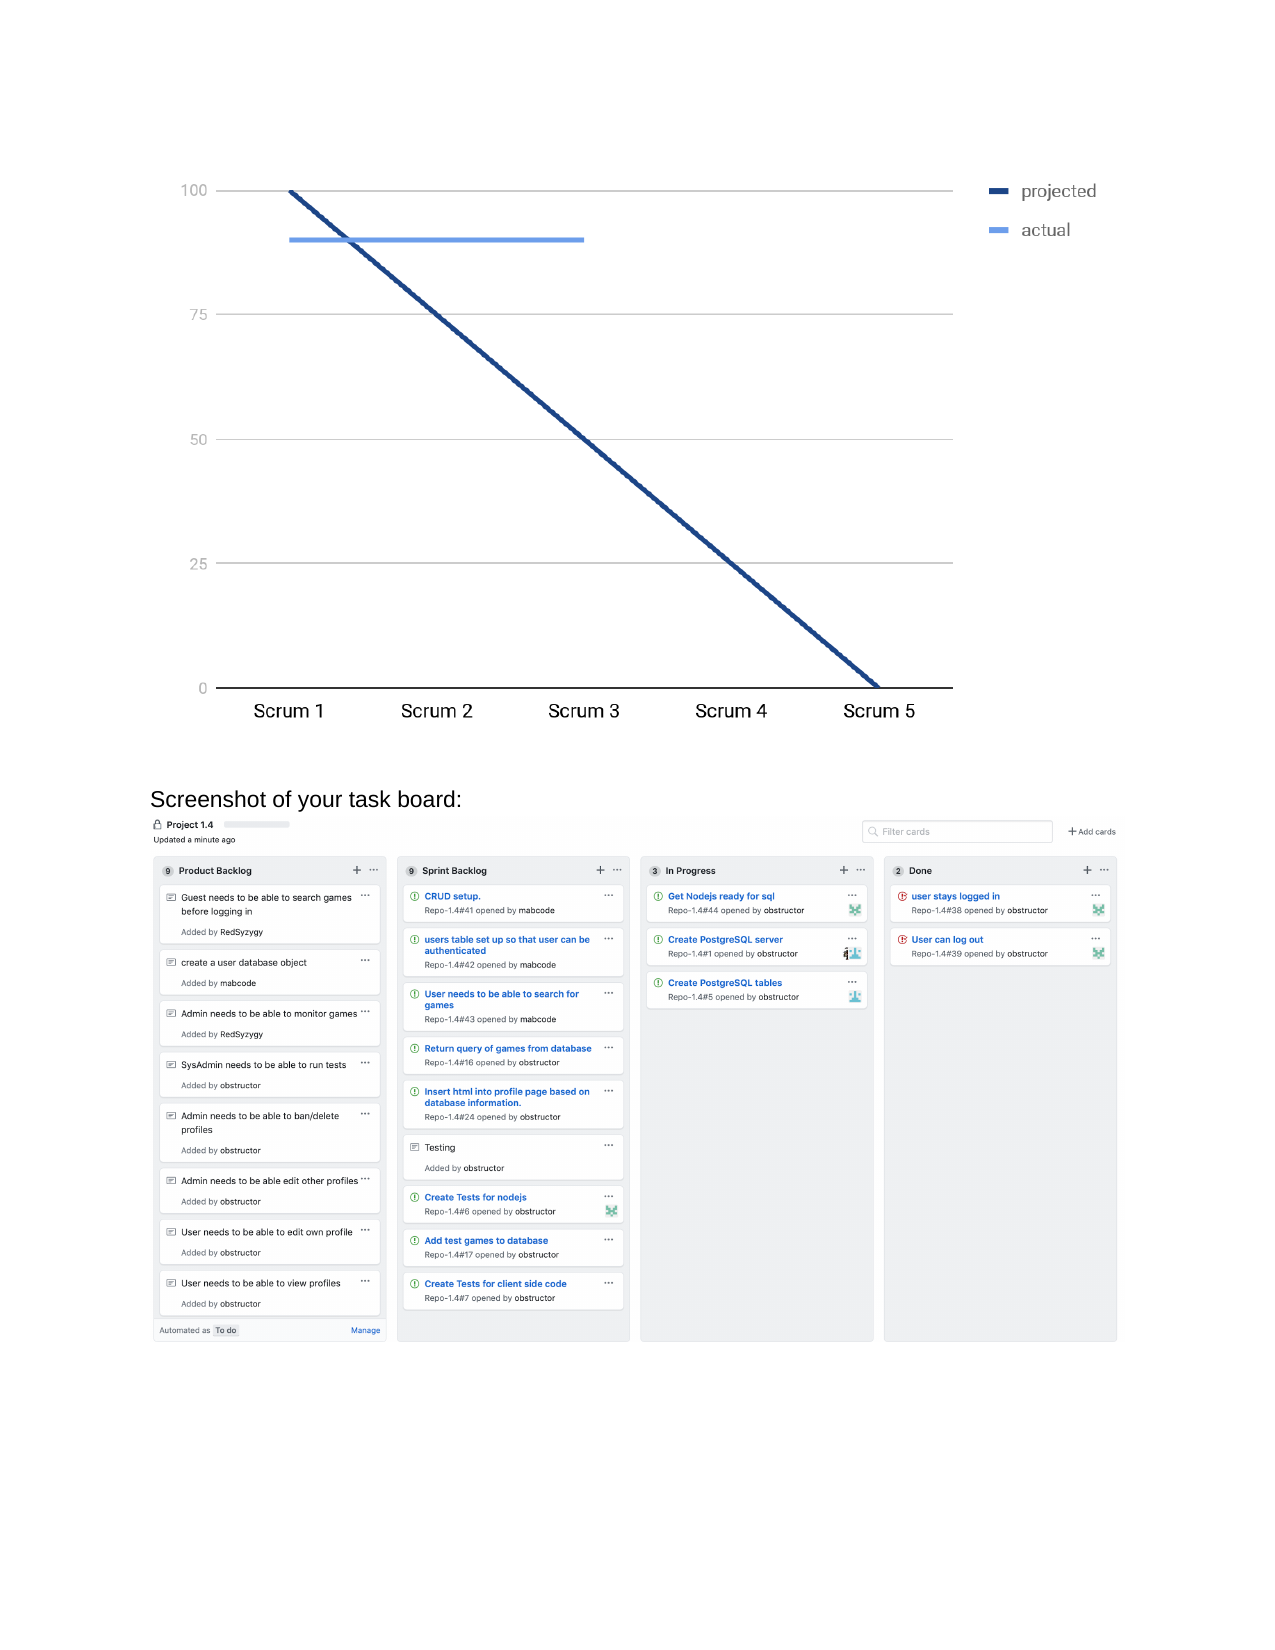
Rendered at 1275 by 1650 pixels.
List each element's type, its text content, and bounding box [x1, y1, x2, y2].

picture [150, 150, 1125, 752]
text Screenshot of your task board: [150, 786, 1125, 812]
picture [150, 816, 1125, 1342]
